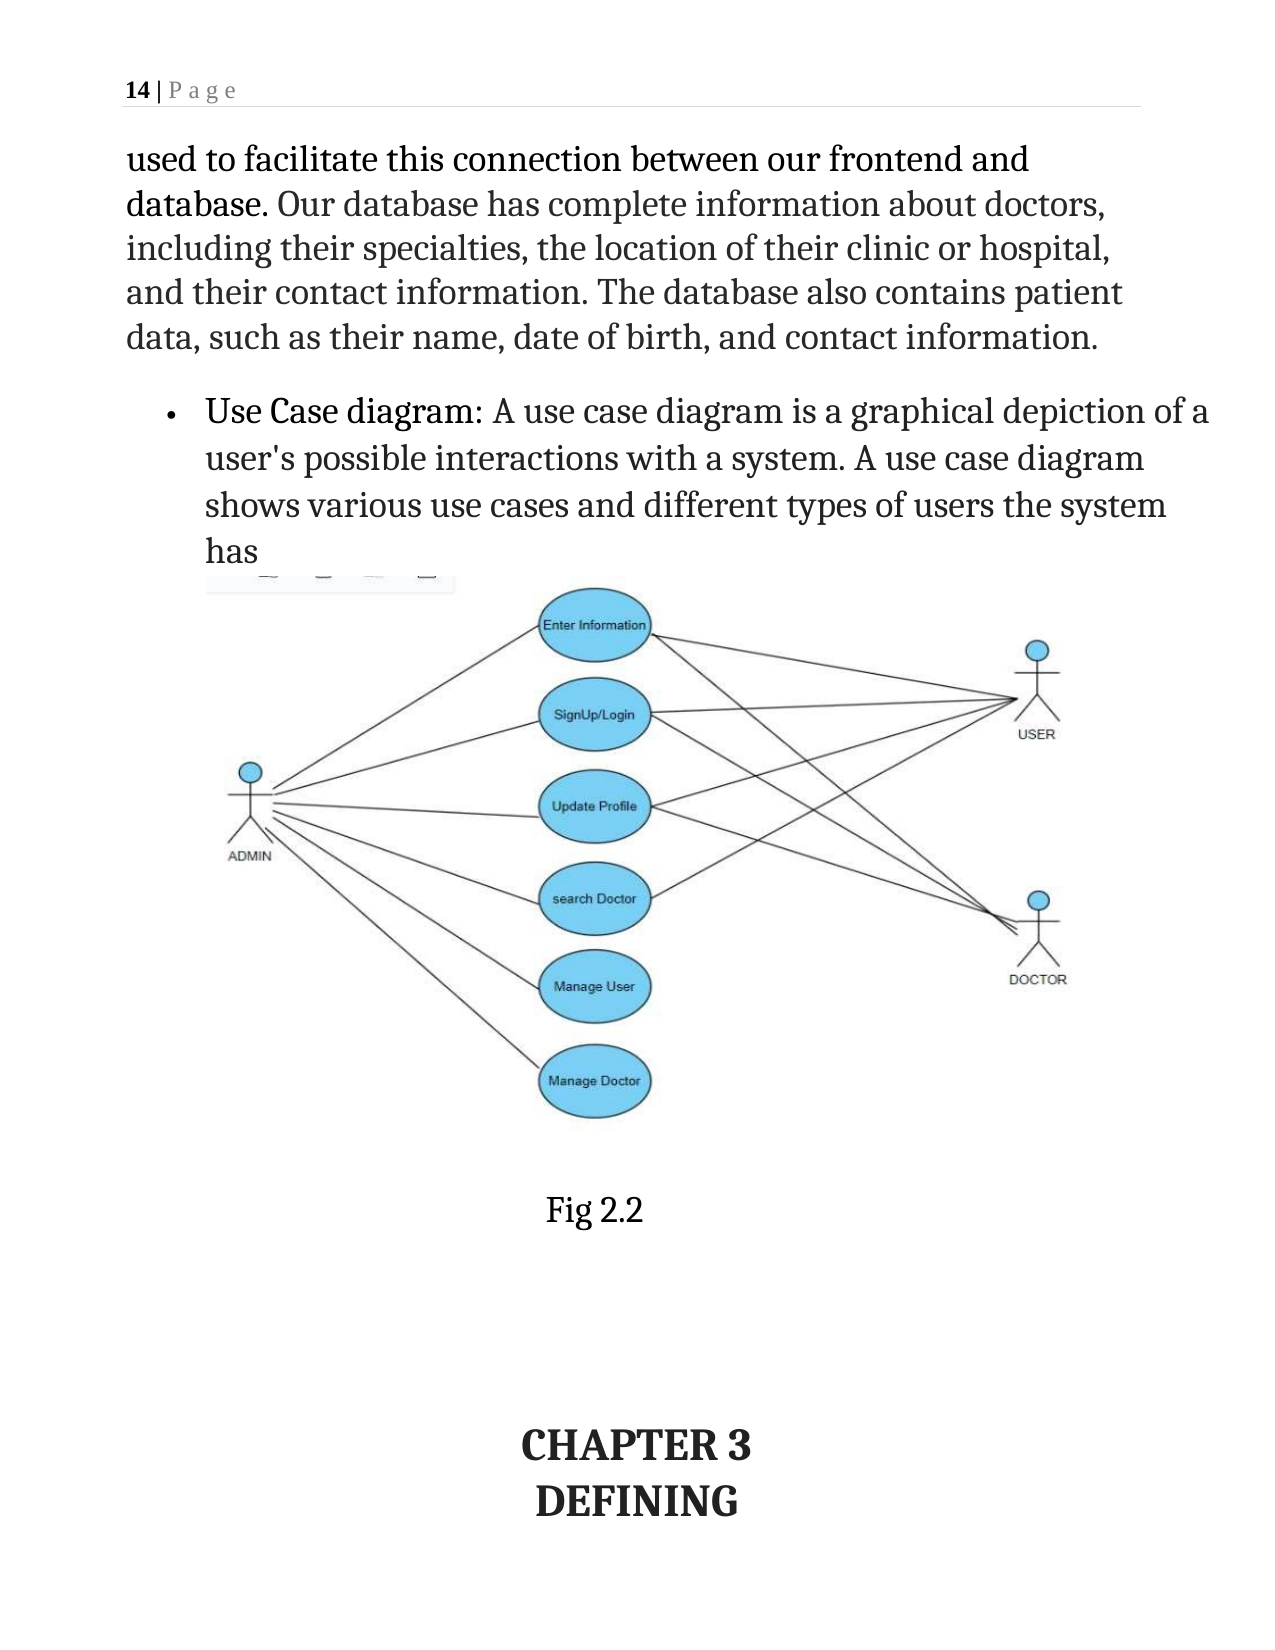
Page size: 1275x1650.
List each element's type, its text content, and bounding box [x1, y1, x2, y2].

text DEFINING [125, 1476, 1148, 1528]
text CHAPTER 3 [125, 1419, 1148, 1471]
text Fig 2.2 [200, 1188, 1221, 1231]
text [125, 138, 1139, 358]
list Use Case diagram: A use case diagram is a graphical depiction of a user's possible interactions with a system. A use case diagram shows various use cases and different types of users the system has [167, 390, 1221, 573]
picture [206, 576, 1109, 1138]
